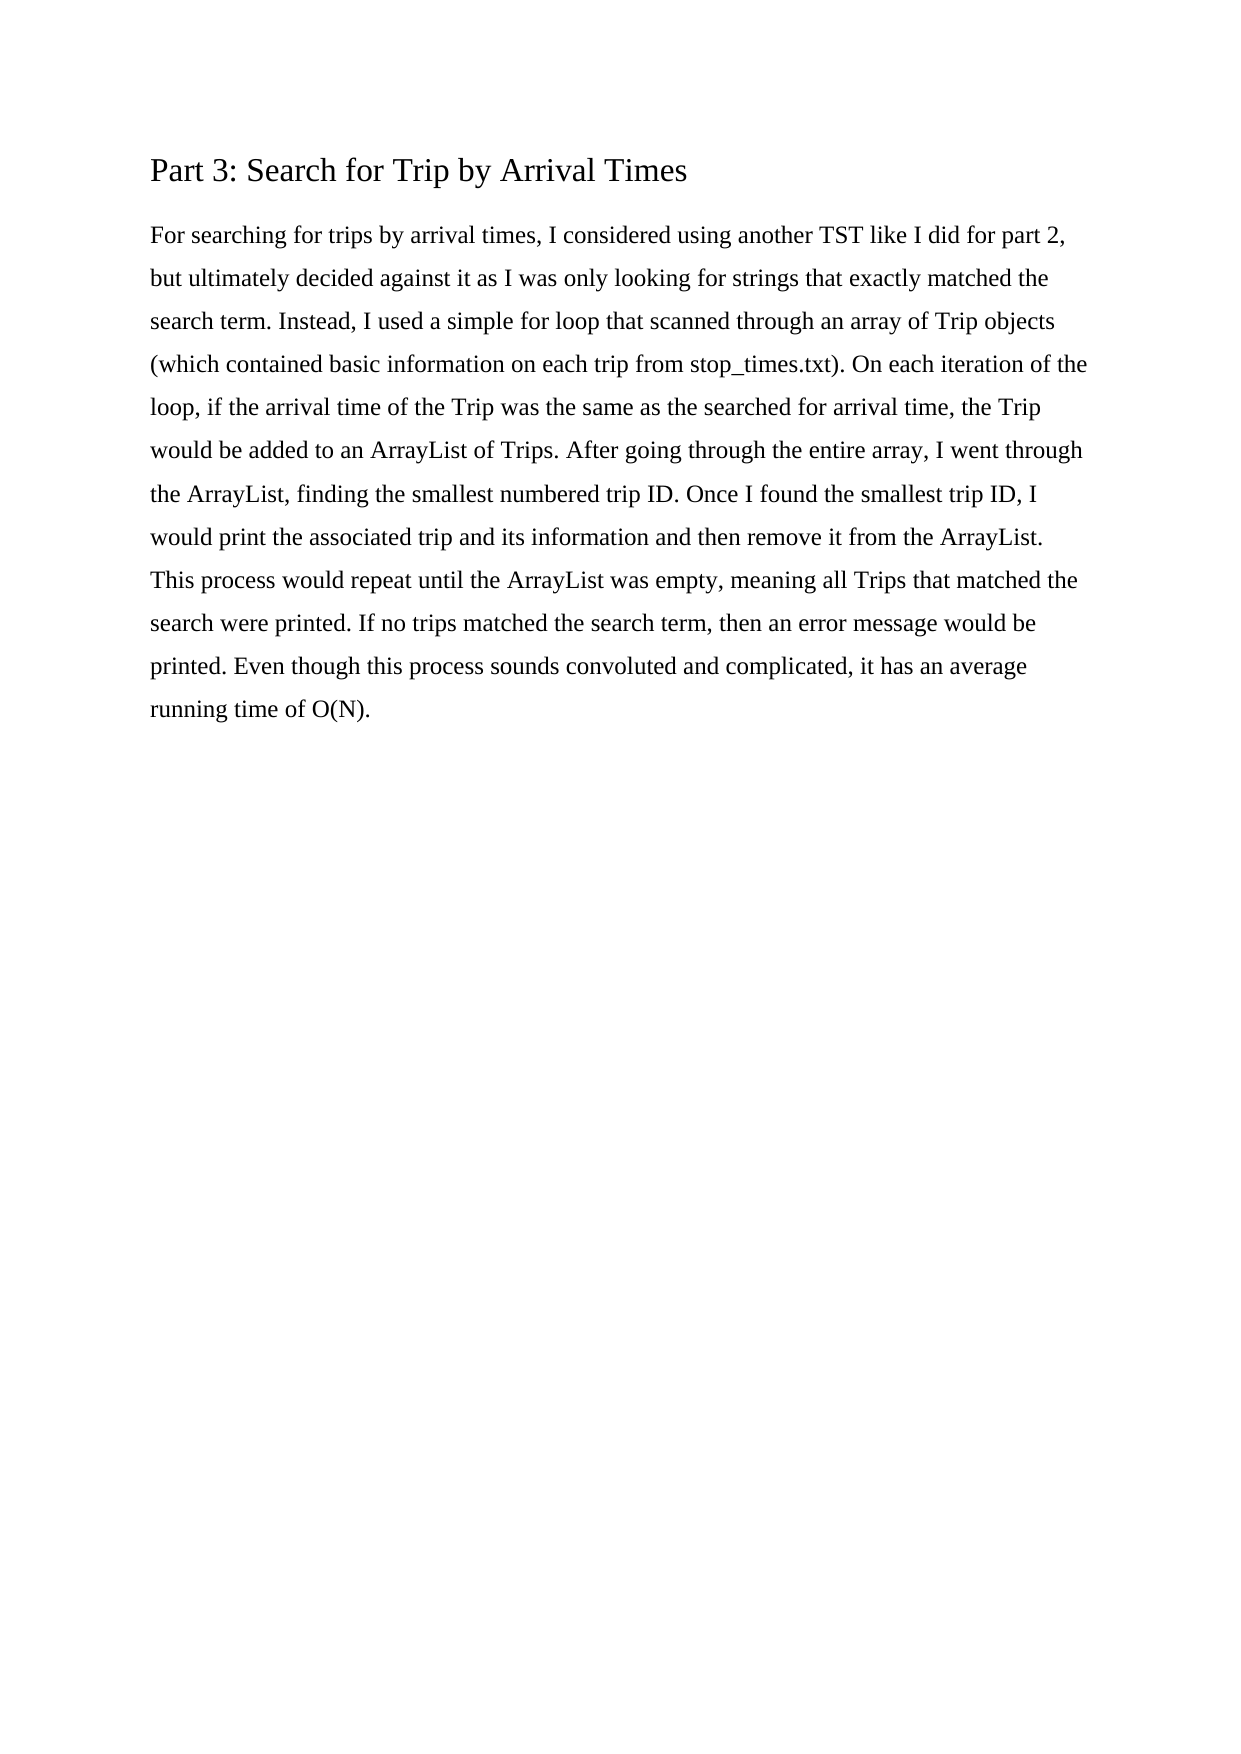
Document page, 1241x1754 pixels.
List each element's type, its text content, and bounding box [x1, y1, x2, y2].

text For searching for trips by arrival times, I considered using another TST like I did for part 2, but ultimately decided against it as I was only looking for strings that exactly matched the search term. Instead, I used a simple for loop that scanned through an array of Trip objects (which contained basic information on each trip from stop_times.txt). On each iteration of the loop, if the arrival time of the Trip was the same as the searched for arrival time, the Trip would be added to an ArrayList of Trips. After going through the entire array, I went through the ArrayList, finding the smallest numbered trip ID. Once I found the smallest trip ID, I would print the associated trip and its information and then remove it from the ArrayList. This process would repeat until the ArrayList was empty, meaning all Trips that matched the search were printed. If no trips matched the search term, then an error message would be printed. Even though this process sounds convoluted and complicated, it has an average running time of O(N). [150, 220, 1090, 723]
subtitle Part 3: Search for Trip by Arrival Times [150, 150, 1090, 188]
